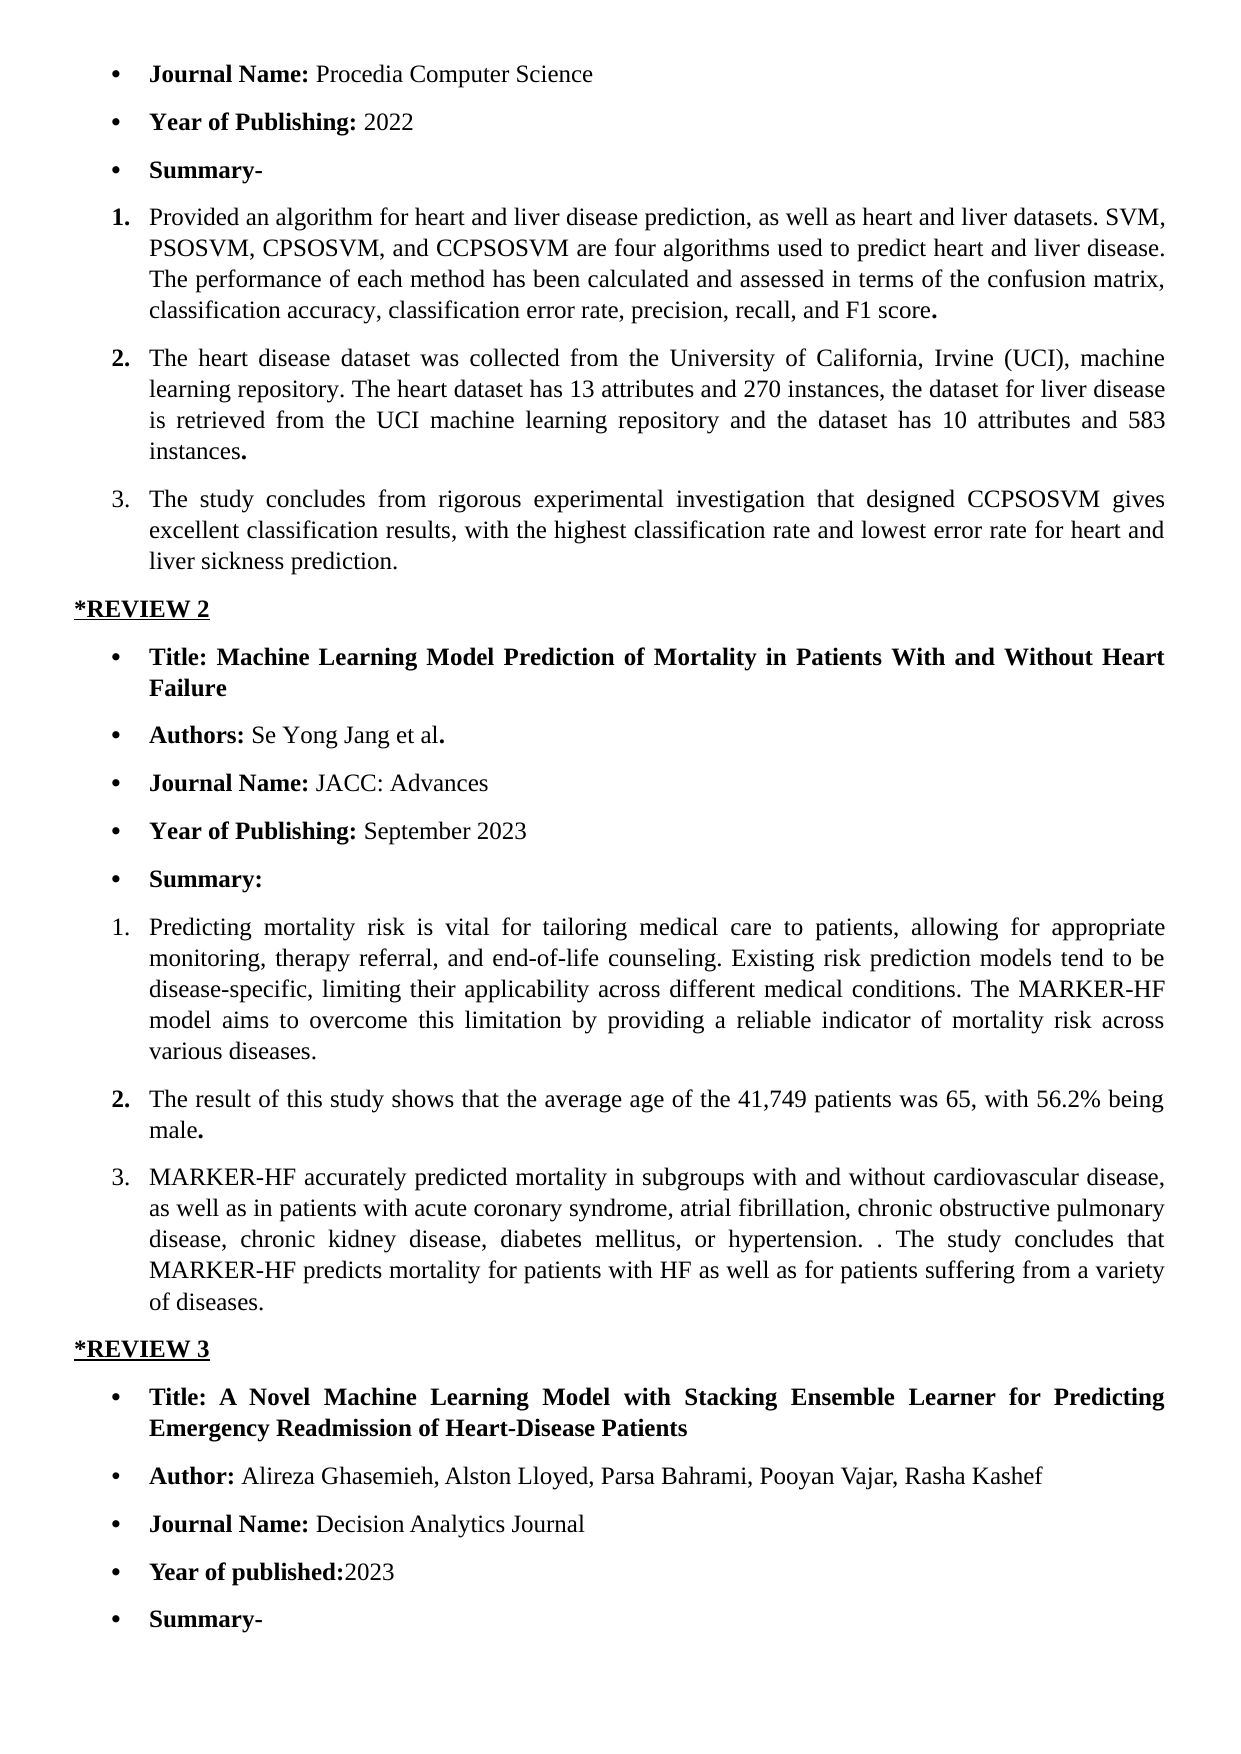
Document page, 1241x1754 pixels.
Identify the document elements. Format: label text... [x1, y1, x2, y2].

list Title: Machine Learning Model Prediction of Mortality in Patients With and Without Heart Failure [111, 642, 1166, 702]
list Year of Publishing: September 2023 [111, 816, 1166, 845]
text *REVIEW 3 [74, 1334, 1166, 1363]
list Journal Name: JACC: Advances [111, 768, 1166, 797]
list Journal Name: Decision Analytics Journal [111, 1509, 1166, 1537]
list Title: A Novel Machine Learning Model with Stacking Ensemble Learner for Predicting Emergency Readmission of Heart-Disease Patients [111, 1382, 1166, 1442]
list MARKER-HF accurately predicted mortality in subgroups with and without cardiovascular disease, as well as in patients with acute coronary syndrome, atrial fibrillation, chronic obstructive pulmonary disease, chronic kidney disease, diabetes mellitus, or hypertension. . The study concludes that MARKER-HF predicts mortality for patients with HF as well as for patients suffering from a variety of diseases. [111, 1162, 1166, 1315]
list Summary- [111, 1604, 1166, 1633]
text *REVIEW 2 [74, 594, 1166, 623]
list Provided an algorithm for heart and liver disease prediction, as well as heart and liver datasets. SVM, PSOSVM, CPSOSVM, and CCPSOSVM are four algorithms used to predict heart and liver disease. The performance of each method has been calculated and assessed in terms of the confusion matrix, classification accuracy, classification error rate, precision, recall, and F1 score. [111, 202, 1166, 324]
list The result of this study shows that the average age of the 41,749 patients was 65, with 56.2% being male. [111, 1084, 1166, 1143]
list Year of Publishing: 2022 [111, 107, 1166, 136]
list The heart disease dataset was collected from the University of California, Irvine (UCI), machine learning repository. The heart dataset has 13 attributes and 270 instances, the dataset for liver disease is retrieved from the UCI machine learning repository and the dataset has 10 attributes and 583 instances. [111, 343, 1166, 465]
list Predicting mortality risk is vital for tailoring medical care to patients, allowing for appropriate monitoring, therapy referral, and end-of-life counseling. Existing risk prediction models tend to be disease-specific, limiting their applicability across different medical conditions. The MARKER-HF model aims to overcome this limitation by providing a reliable indicator of mortality risk across various diseases. [111, 912, 1166, 1065]
list Year of published:2023 [111, 1556, 1166, 1585]
list Authors: Se Yong Jang et al. [111, 721, 1166, 749]
list Summary: [111, 864, 1166, 893]
list Author: Alireza Ghasemieh, Alston Lloyed, Parsa Bahrami, Pooyan Vajar, Rasha Kashef [111, 1461, 1166, 1490]
list Journal Name: Procedia Computer Science [111, 59, 1166, 88]
list The study concludes from rigorous experimental investigation that designed CCPSOSVM gives excellent classification results, with the highest classification rate and lowest error rate for heart and liver sickness prediction. [111, 484, 1166, 575]
list Summary- [111, 155, 1166, 183]
